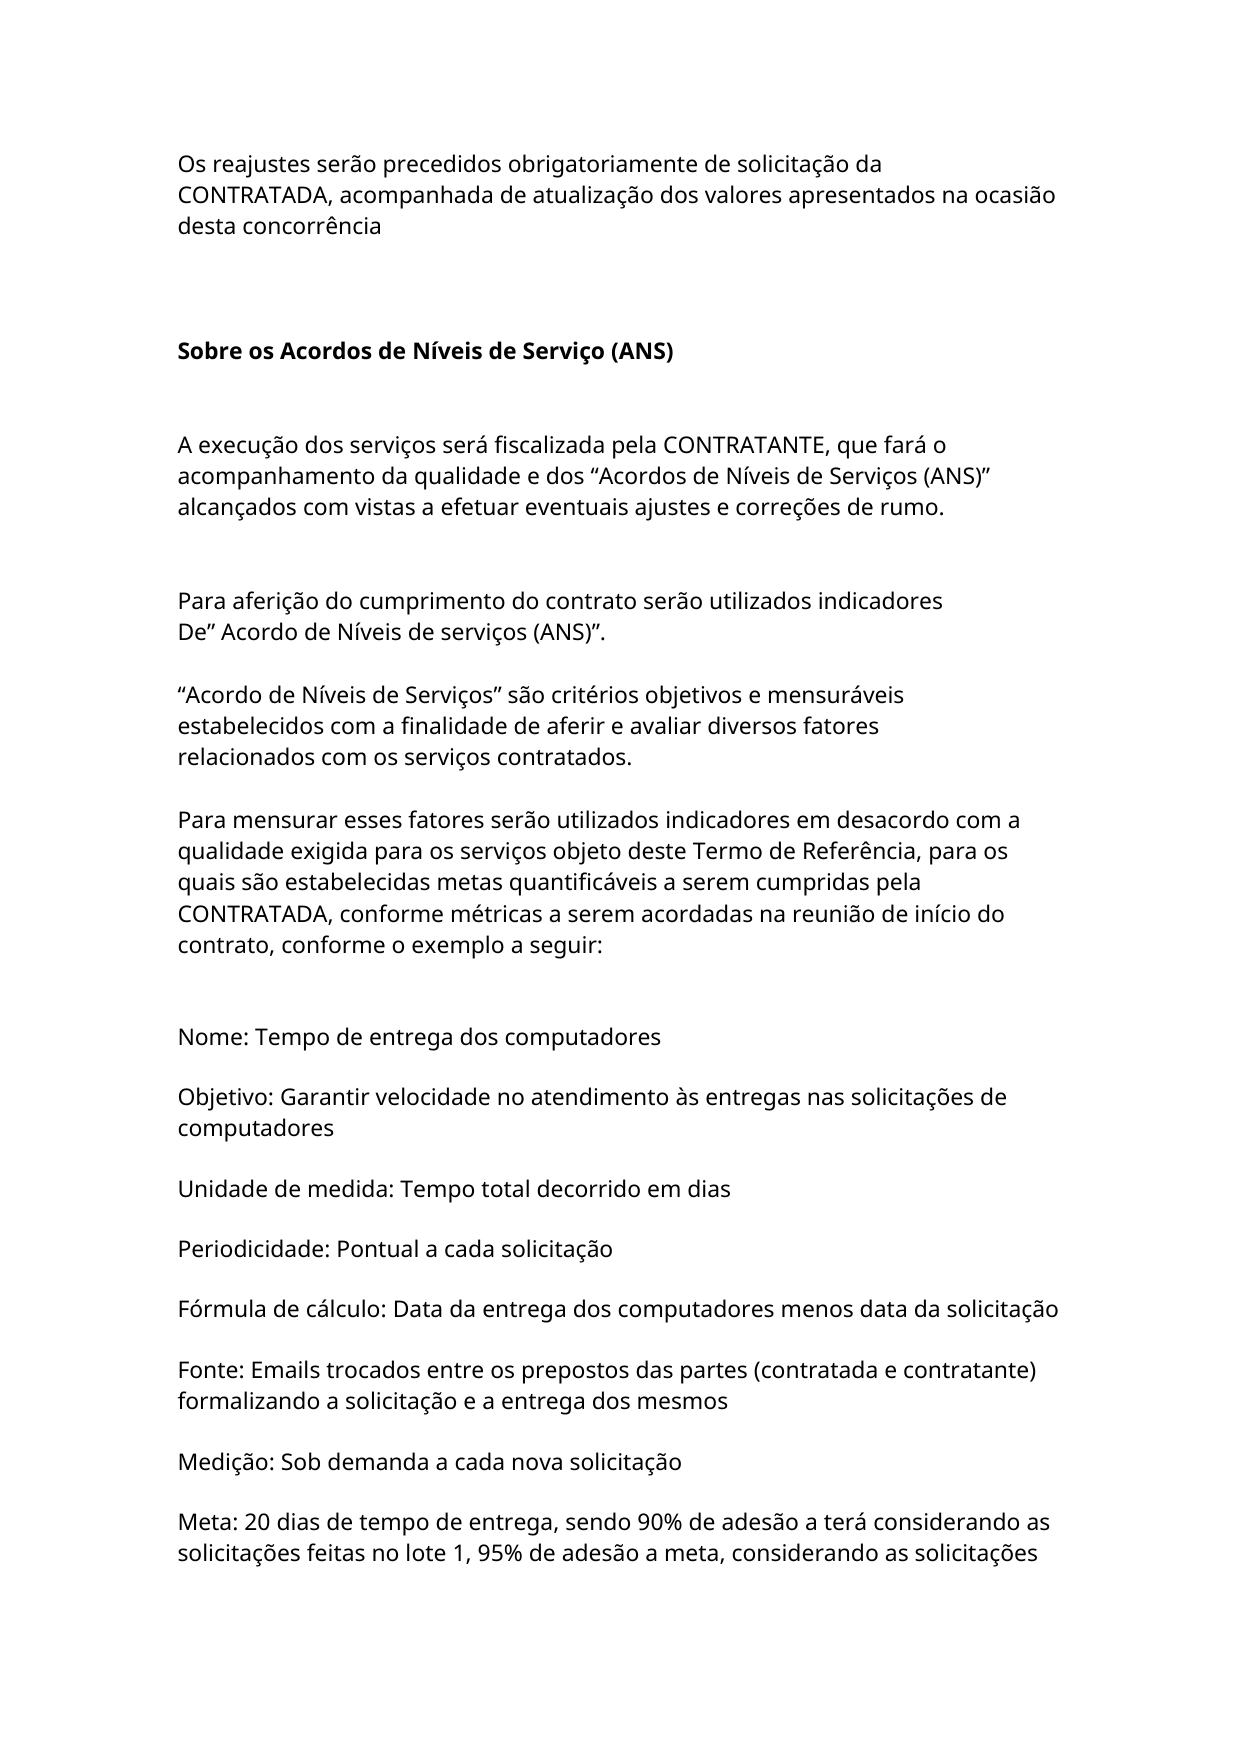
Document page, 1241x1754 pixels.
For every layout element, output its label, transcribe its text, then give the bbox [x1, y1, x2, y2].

text Nome: Tempo de entrega dos computadores [177, 1021, 1063, 1052]
text De” Acordo de Níveis de serviços (ANS)”. [177, 616, 1063, 648]
text CONTRATADA, acompanhada de atualização dos valores apresentados na ocasião desta concorrência [177, 179, 1063, 241]
text Sobre os Acordos de Níveis de Serviço (ANS) [177, 335, 1063, 366]
text relacionados com os serviços contratados. [177, 741, 1063, 773]
text Objetivo: Garantir velocidade no atendimento às entregas nas solicitações de computadores [177, 1081, 1063, 1143]
text Unidade de medida: Tempo total decorrido em dias [177, 1173, 1063, 1204]
text CONTRATADA, conforme métricas a serem acordadas na reunião de início do contrato, conforme o exemplo a seguir: [177, 898, 1063, 960]
text “Acordo de Níveis de Serviços” são critérios objetivos e mensuráveis [177, 679, 1063, 710]
text Os reajustes serão precedidos obrigatoriamente de solicitação da [177, 148, 1063, 179]
text Para aferição do cumprimento do contrato serão utilizados indicadores [177, 585, 1063, 616]
text Periodicidade: Pontual a cada solicitação [177, 1233, 1063, 1264]
text A execução dos serviços será fiscalizada pela CONTRATANTE, que fará o acompanhamento da qualidade e dos “Acordos de Níveis de Serviços (ANS)” alcançados com vistas a efetuar eventuais ajustes e correções de rumo. [177, 429, 1063, 523]
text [177, 1506, 1063, 1568]
text Medição: Sob demanda a cada nova solicitação [177, 1446, 1063, 1477]
text Fórmula de cálculo: Data da entrega dos computadores menos data da solicitação [177, 1293, 1063, 1325]
text estabelecidos com a finalidade de aferir e avaliar diversos fatores [177, 710, 1063, 741]
text Para mensurar esses fatores serão utilizados indicadores em desacordo com a qualidade exigida para os serviços objeto deste Termo de Referência, para os quais são estabelecidas metas quantificáveis a serem cumpridas pela [177, 804, 1063, 898]
text Fonte: Emails trocados entre os prepostos das partes (contratada e contratante) formalizando a solicitação e a entrega dos mesmos [177, 1354, 1063, 1416]
